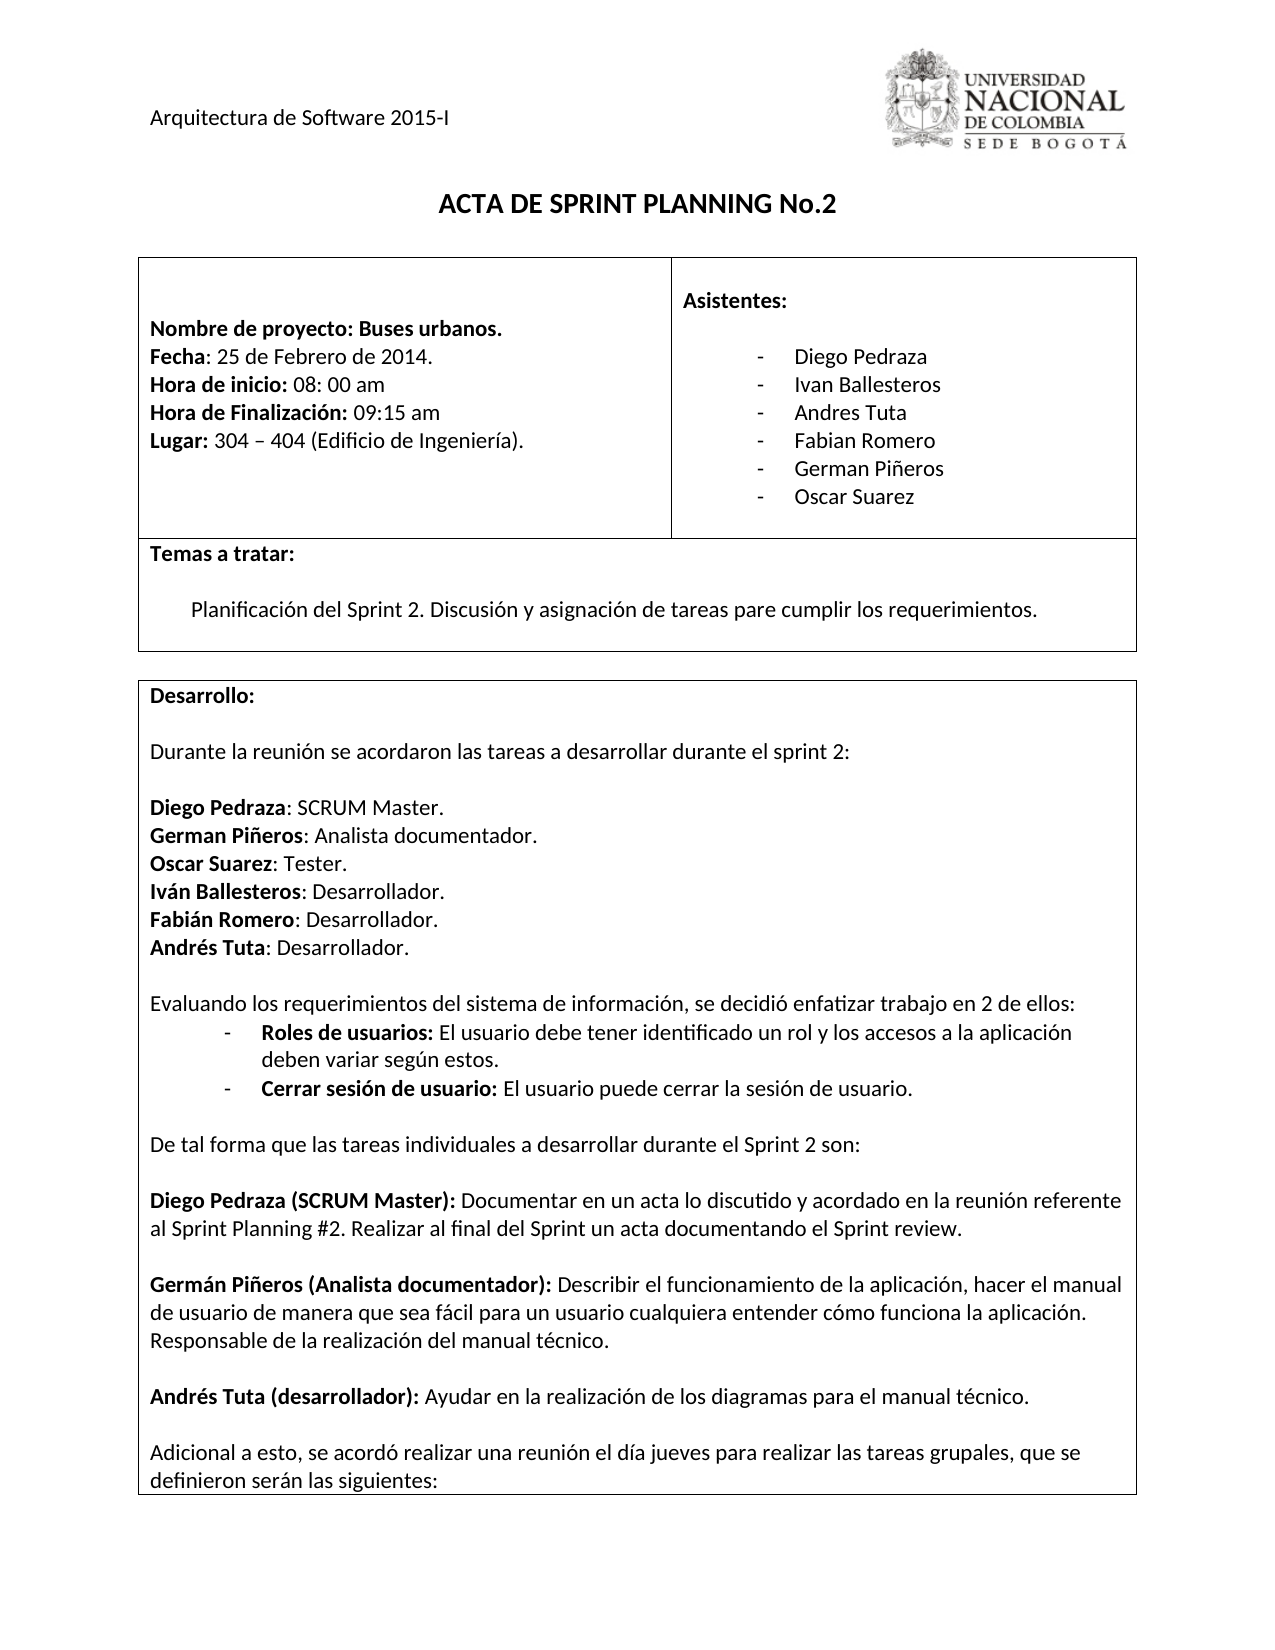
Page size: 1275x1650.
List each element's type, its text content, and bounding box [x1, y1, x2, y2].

table_header Nombre de proyecto: Buses urbanos. Fecha: 25 de Febrero de 2014. Hora de inicio: 08: 00 am Hora de Finalización: 09:15 am Lugar: 304 – 404 (Edificio de Ingeniería). [139, 258, 671, 538]
table_cell Temas a tratar: Planificación del Sprint 2. Discusión y asignación de tareas pare cumplir los requerimientos. [139, 539, 1136, 651]
table_header Asistentes: Diego Pedraza Ivan Ballesteros Andres Tuta Fabian Romero German Piñeros Oscar Suarez [672, 258, 1136, 538]
picture [878, 42, 1163, 158]
text ACTA DE SPRINT PLANNING No.2 [150, 186, 1125, 221]
